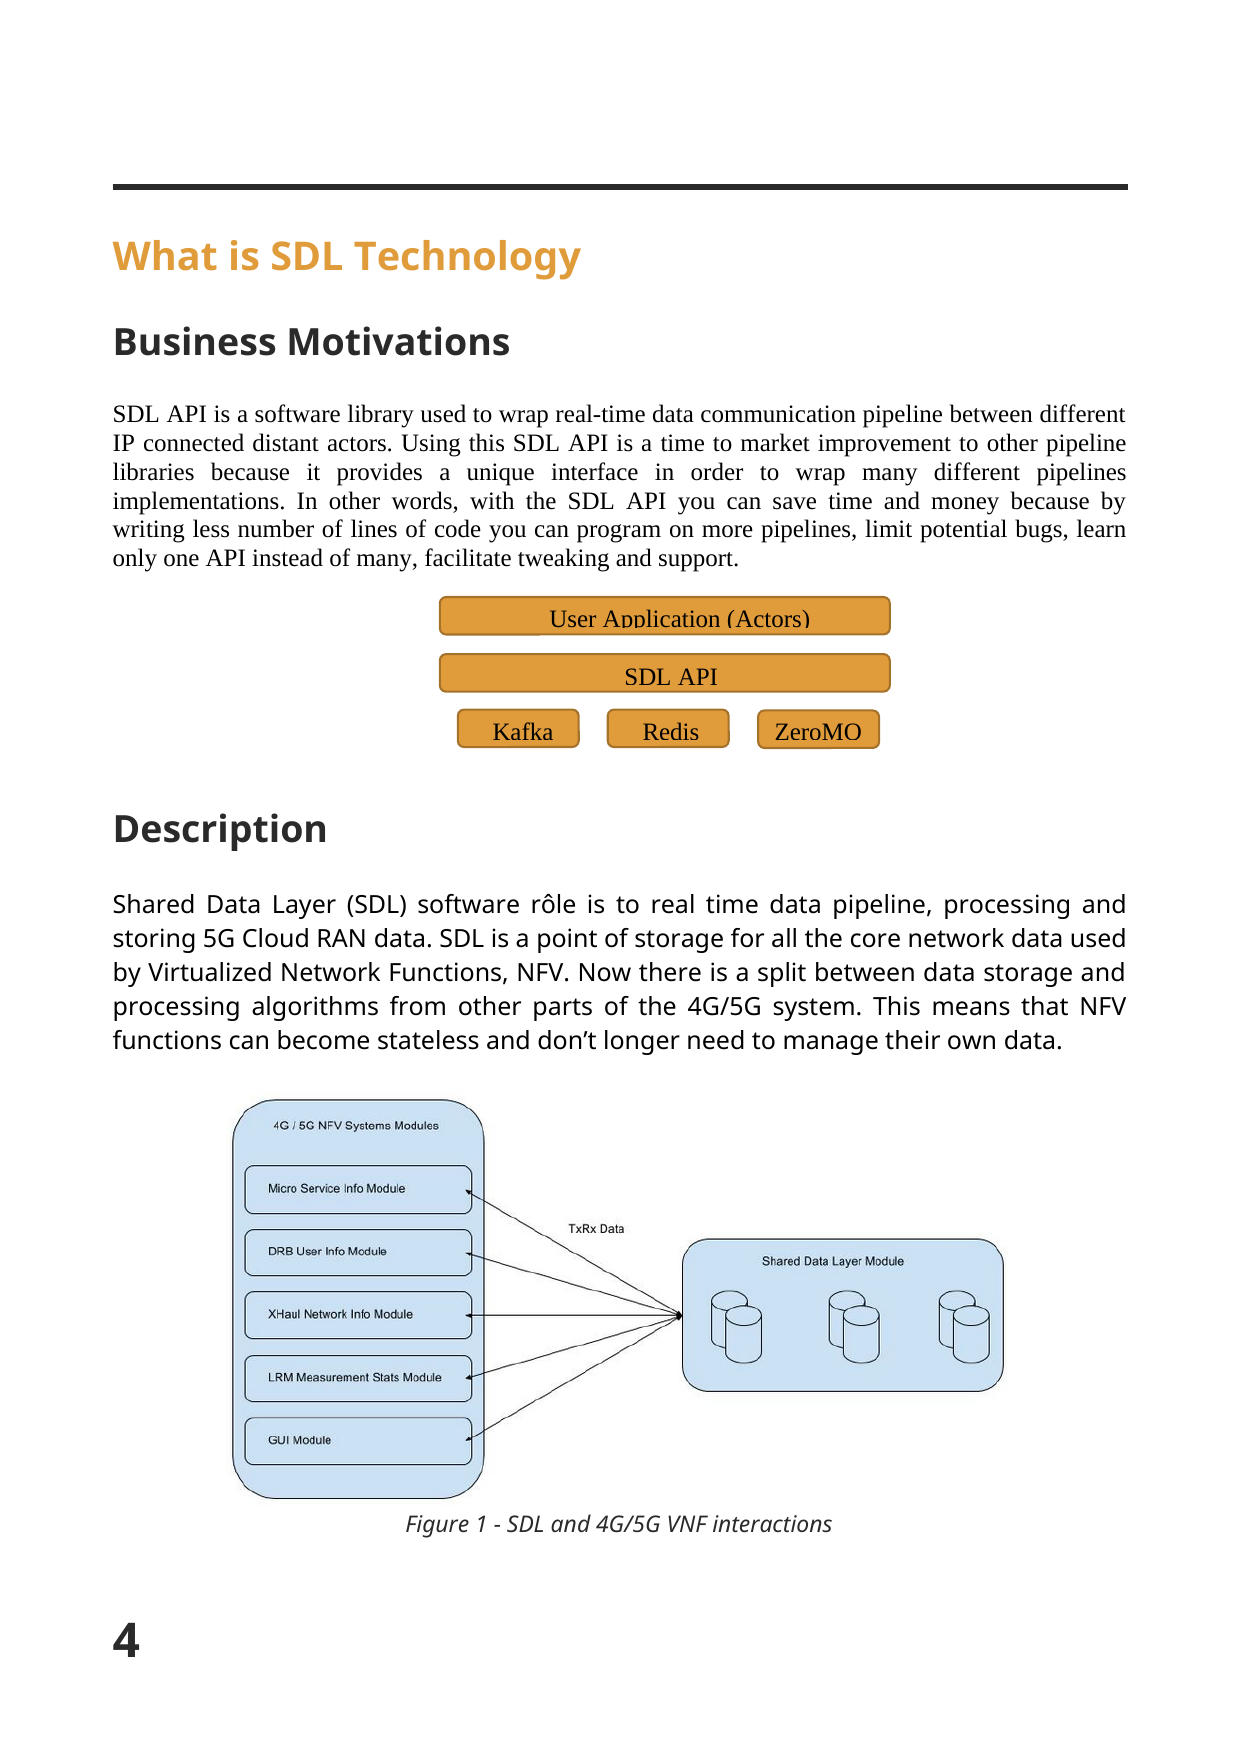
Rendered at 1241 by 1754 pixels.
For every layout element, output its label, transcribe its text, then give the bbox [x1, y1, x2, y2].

subtitle Description [112, 802, 1128, 853]
text Figure 1 - SDL and 4G/5G VNF interactions [112, 1508, 1128, 1539]
picture [226, 1090, 1014, 1509]
subtitle Business Motivations [112, 315, 1128, 366]
subtitle What is SDL Technology [112, 185, 1128, 282]
text SDL API is a software library used to wrap real-time data communication pipeline between different IP connected distant actors. Using this SDL API is a time to market improvement to other pipeline libraries because it provides a unique interface in order to wrap many different pipelines implementations. In other words, with the SDL API you can save time and money because by writing less number of lines of code you can program on more pipelines, limit potential bugs, learn only one API instead of many, facilitate tweaking and support. [112, 399, 1128, 572]
text Shared Data Layer (SDL) software rôle is to real time data pipeline, processing and storing 5G Cloud RAN data. SDL is a point of storage for all the core network data used by Virtualized Network Functions, NFV. Now there is a split between data storage and processing algorithms from other parts of the 4G/5G system. This means that NFV functions can become stateless and don’t longer need to manage their own data. [112, 886, 1128, 1057]
